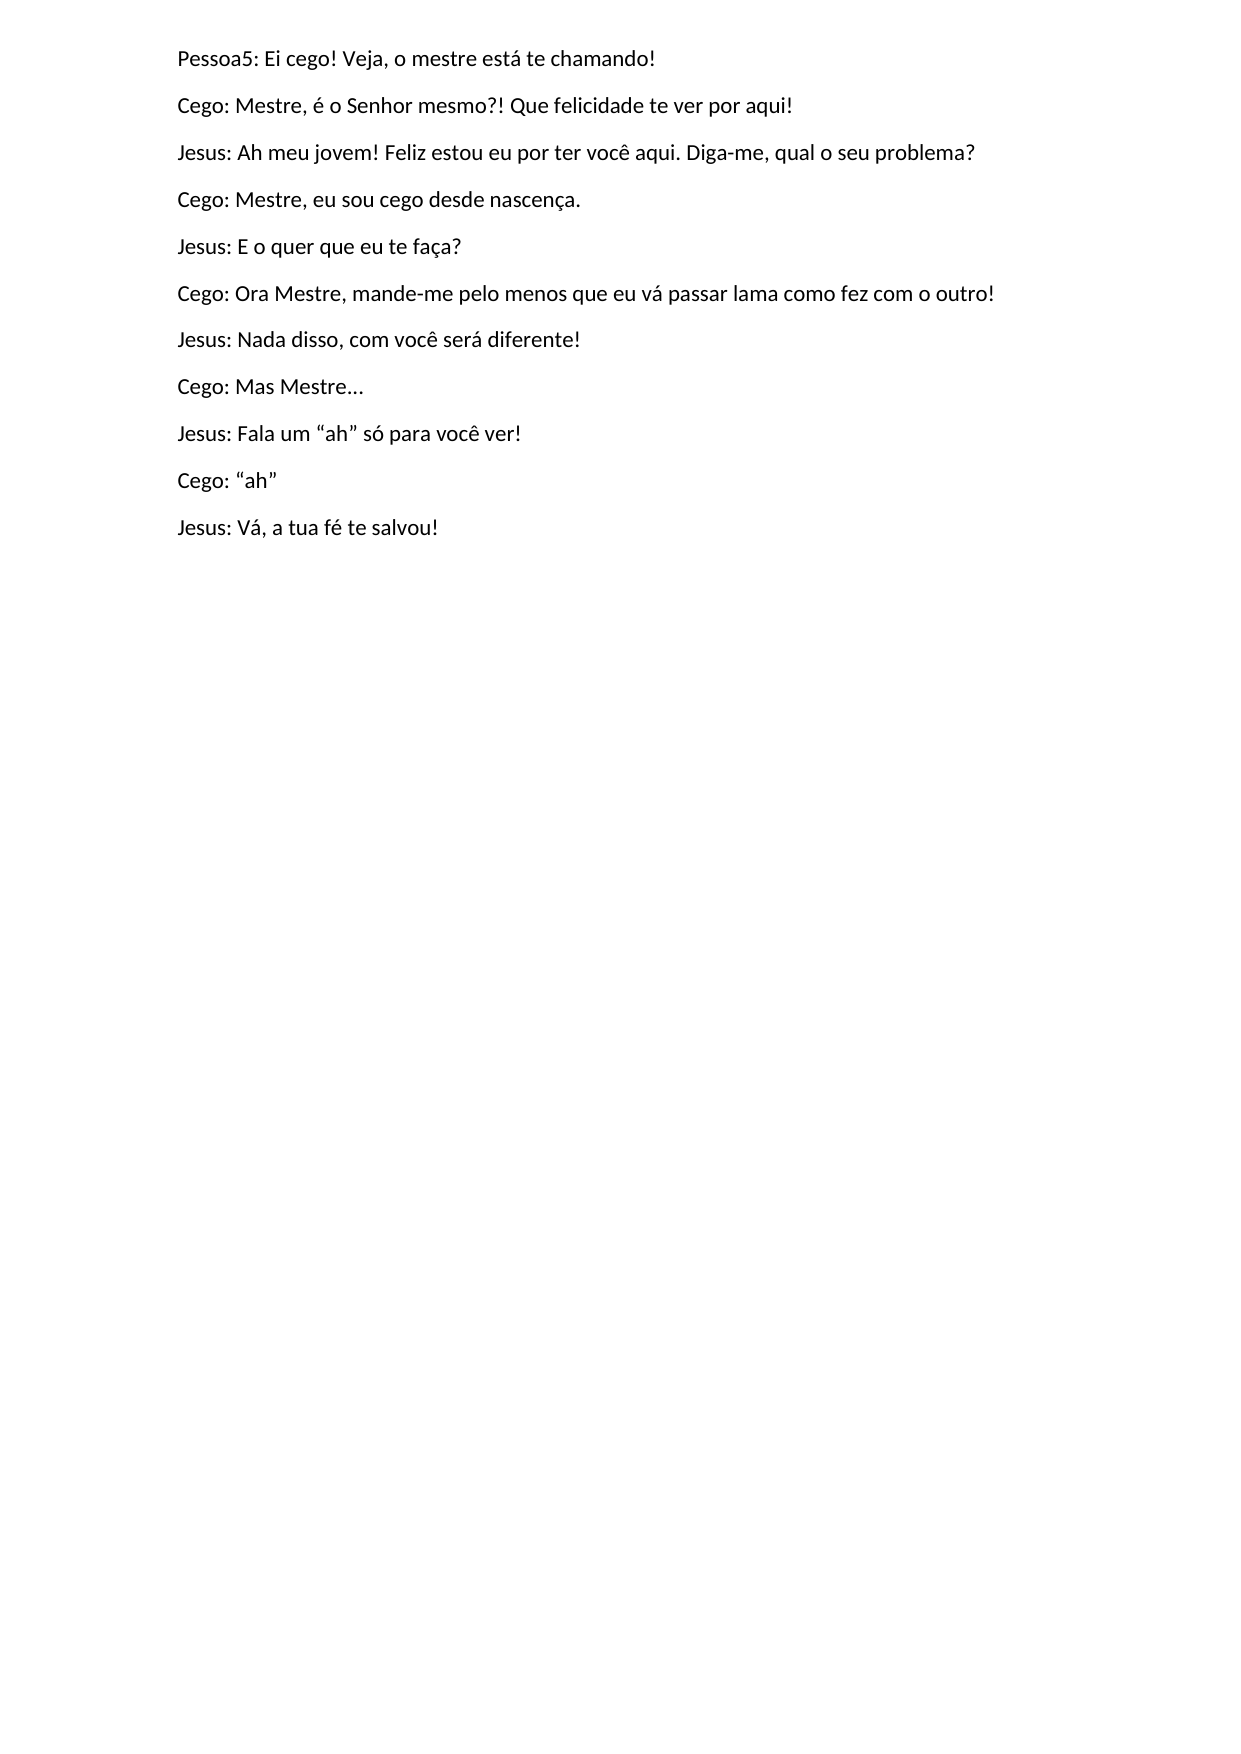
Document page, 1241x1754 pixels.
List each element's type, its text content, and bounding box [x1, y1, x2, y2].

text Jesus: E o quer que eu te faça? [177, 232, 1063, 260]
text Cego: Mas Mestre... [177, 372, 1063, 401]
text Cego: Ora Mestre, mande-me pelo menos que eu vá passar lama como fez com o outro! [177, 279, 1063, 307]
text Jesus: Nada disso, com você será diferente! [177, 326, 1063, 354]
text Jesus: Fala um “ah” só para você ver! [177, 419, 1063, 447]
text Pessoa5: Ei cego! Veja, o mestre está te chamando! [177, 44, 1063, 72]
text Cego: Mestre, eu sou cego desde nascença. [177, 185, 1063, 213]
text Jesus: Ah meu jovem! Feliz estou eu por ter você aqui. Diga-me, qual o seu problema? [177, 138, 1063, 166]
text Cego: Mestre, é o Senhor mesmo?! Que felicidade te ver por aqui! [177, 91, 1063, 119]
text Cego: “ah” [177, 466, 1063, 494]
text Jesus: Vá, a tua fé te salvou! [177, 513, 1063, 541]
